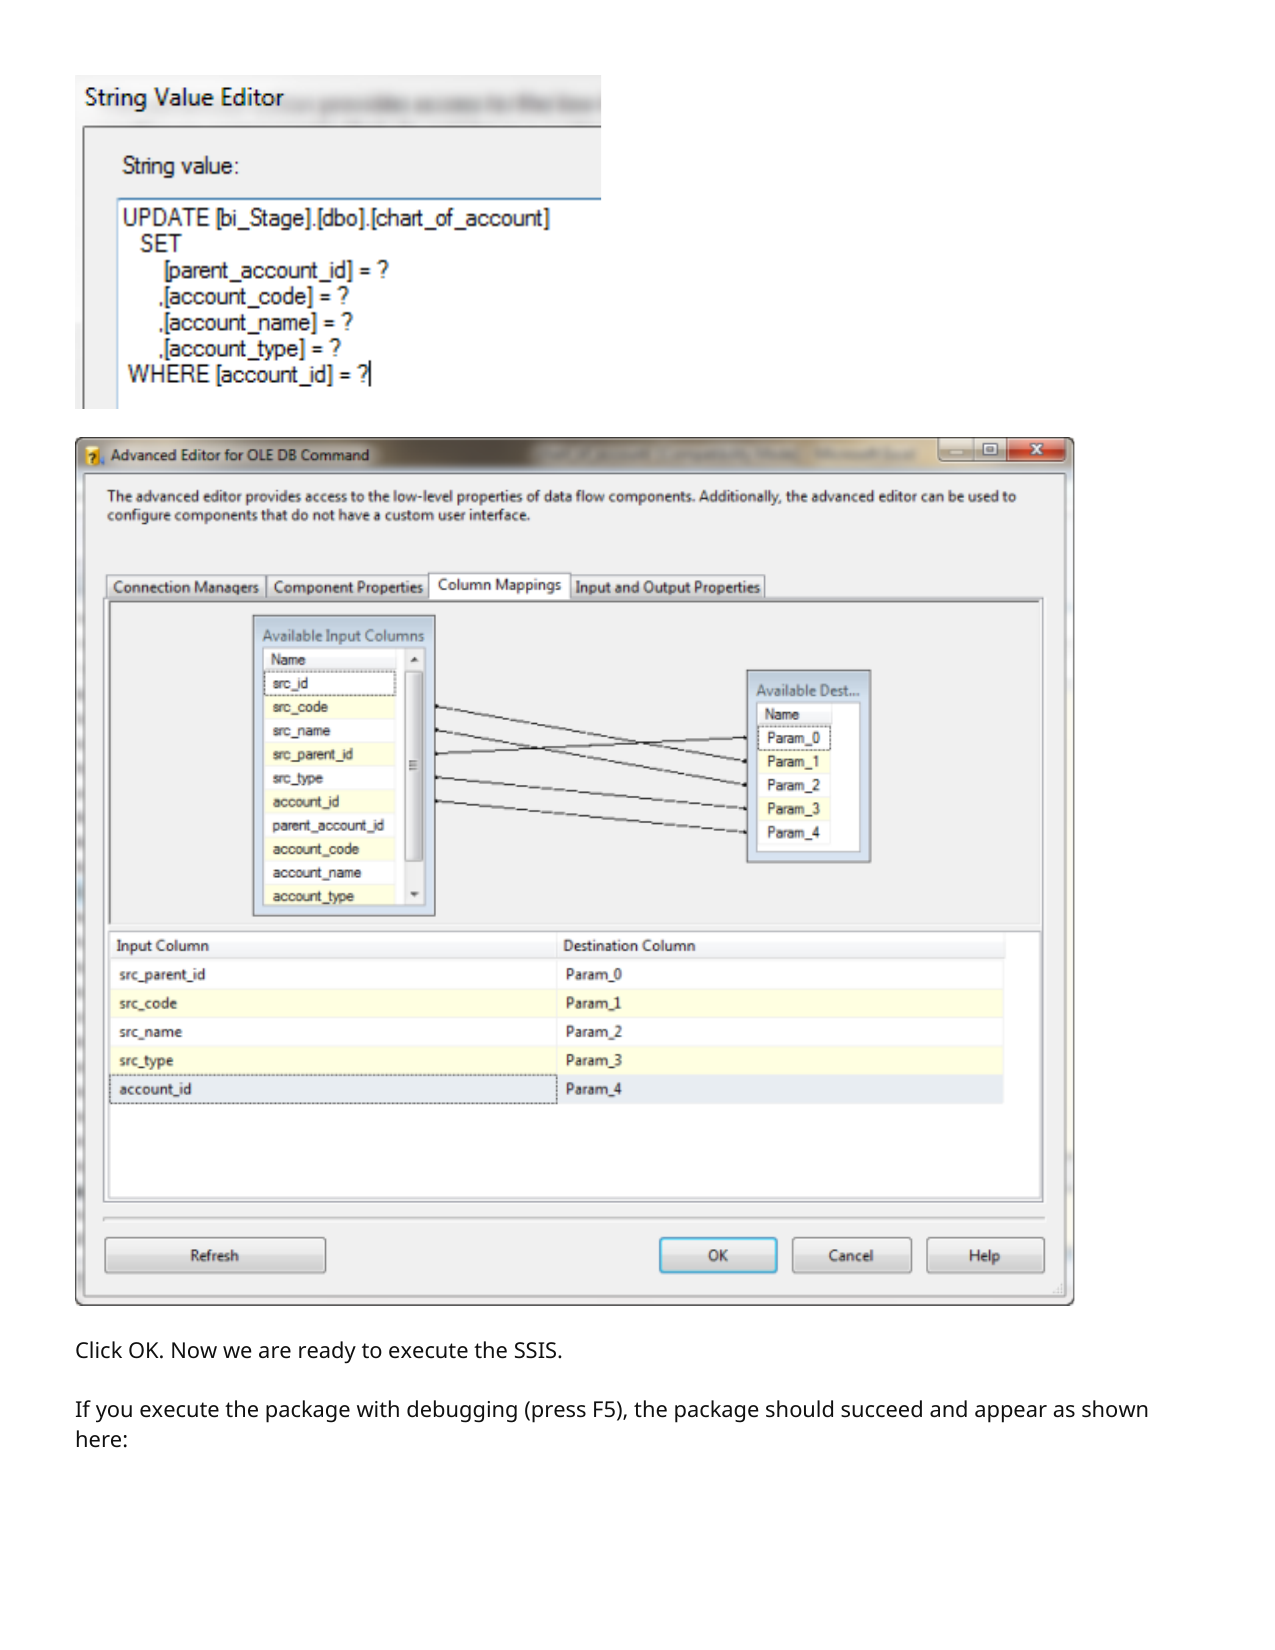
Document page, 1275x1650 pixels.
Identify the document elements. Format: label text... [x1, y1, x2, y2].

picture [75, 75, 602, 409]
picture [75, 437, 1075, 1306]
text Click OK. Now we are ready to execute the SSIS. [75, 1335, 1200, 1365]
text If you execute the package with debugging (press F5), the package should succeed and appear as shown here: [75, 1394, 1200, 1454]
